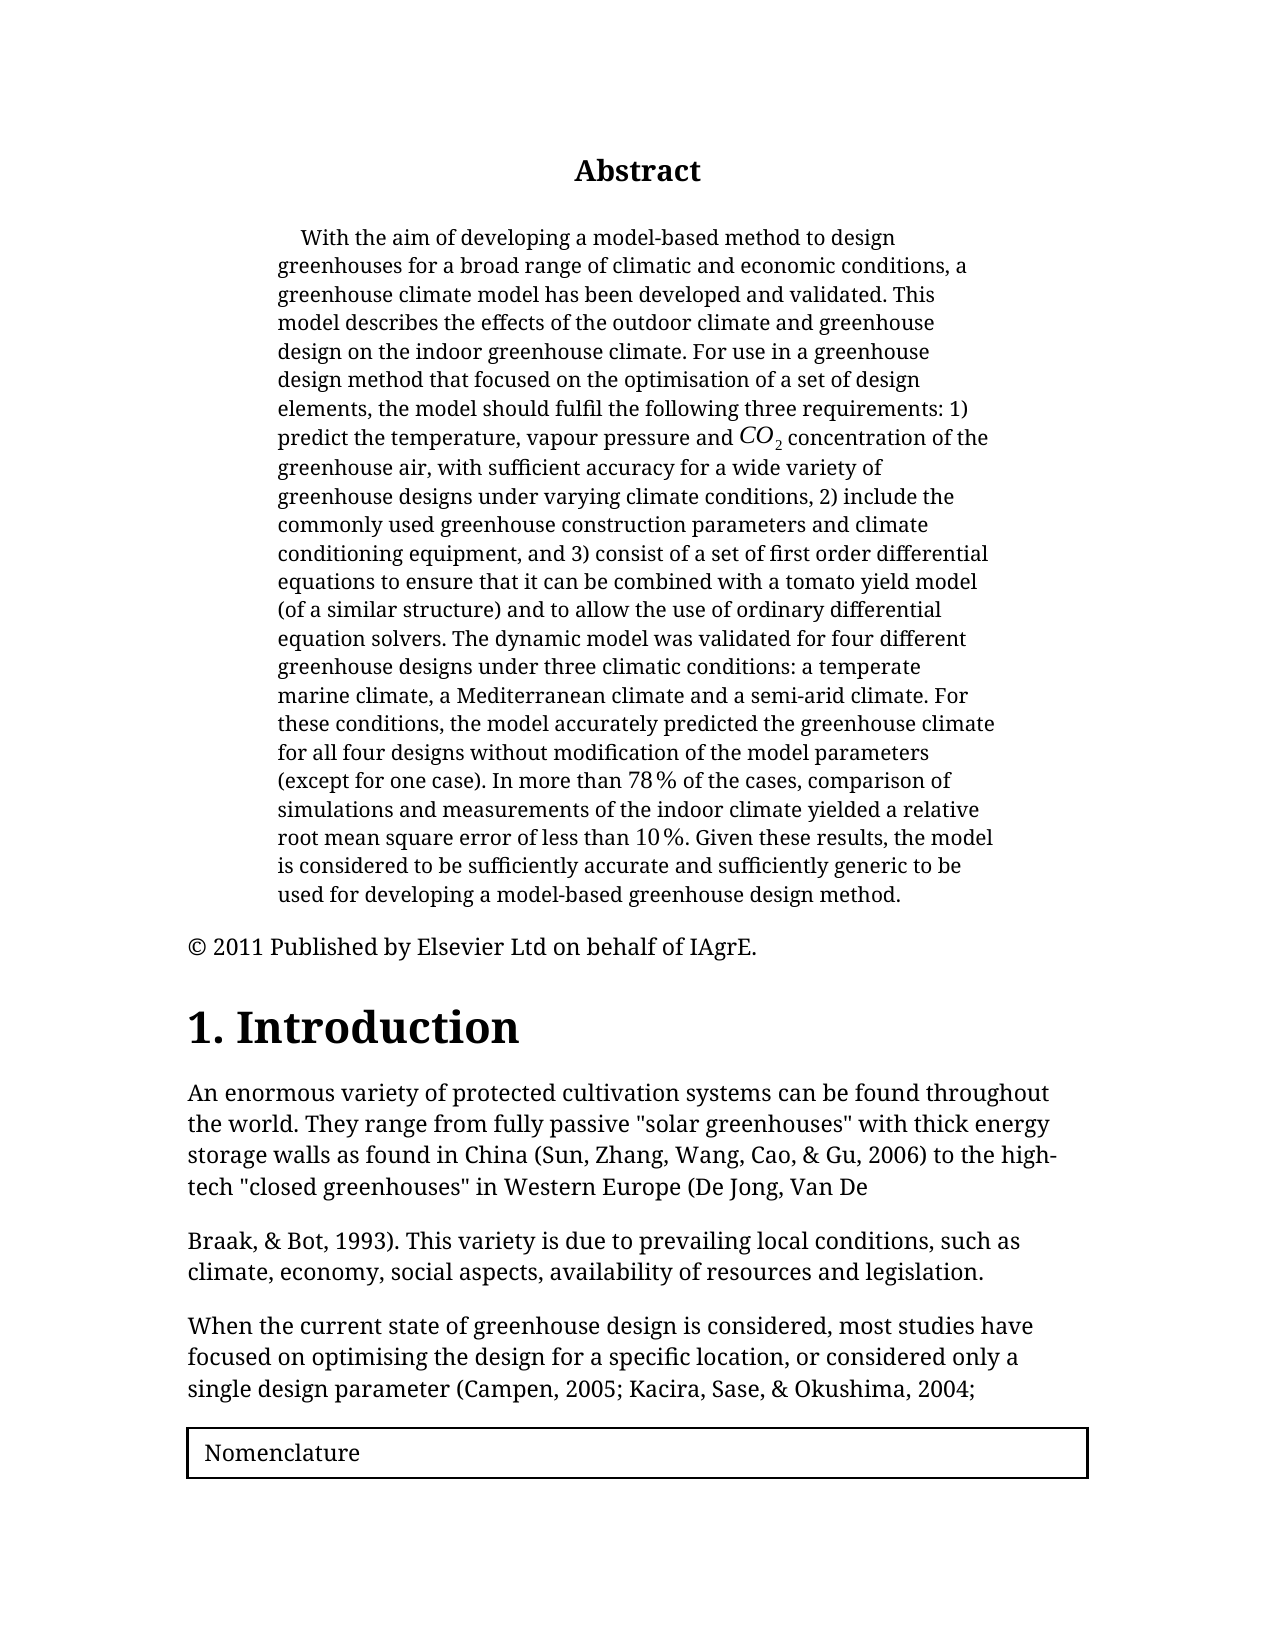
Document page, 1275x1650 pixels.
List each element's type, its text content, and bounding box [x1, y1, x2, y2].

text 1. Introduction [187, 997, 1087, 1057]
text Abstract [187, 150, 1087, 190]
text An enormous variety of protected cultivation systems can be found throughout the world. They range from fully passive "solar greenhouses" with thick energy storage walls as found in China (Sun, Zhang, Wang, Cao, & Gu, 2006) to the high-tech "closed greenhouses" in Western Europe (De Jong, Van De [187, 1077, 1087, 1202]
table_header Nomenclature [189, 1429, 1086, 1477]
text With the aim of developing a model-based method to design greenhouses for a broad range of climatic and economic conditions, a greenhouse climate model has been developed and validated. This model describes the effects of the outdoor climate and greenhouse design on the indoor greenhouse climate. For use in a greenhouse design method that focused on the optimisation of a set of design elements, the model should fulfil the following three requirements: 1) predict the temperature, vapour pressure and concentration of the greenhouse air, with sufficient accuracy for a wide variety of greenhouse designs under varying climate conditions, 2) include the commonly used greenhouse construction parameters and climate conditioning equipment, and 3) consist of a set of first order differential equations to ensure that it can be combined with a tomato yield model (of a similar structure) and to allow the use of ordinary differential equation solvers. The dynamic model was validated for four different greenhouse designs under three climatic conditions: a temperate marine climate, a Mediterranean climate and a semi-arid climate. For these conditions, the model accurately predicted the greenhouse climate for all four designs without modification of the model parameters (except for one case). In more than of the cases, comparison of simulations and measurements of the indoor climate yielded a relative root mean square error of less than . Given these results, the model is considered to be sufficiently accurate and sufficiently generic to be used for developing a model-based greenhouse design method. [277, 223, 997, 908]
text Braak, & Bot, 1993). This variety is due to prevailing local conditions, such as climate, economy, social aspects, availability of resources and legislation. [187, 1225, 1087, 1287]
text © 2011 Published by Elsevier Ltd on behalf of IAgrE. [187, 931, 1087, 963]
text When the current state of greenhouse design is considered, most studies have focused on optimising the design for a specific location, or considered only a single design parameter (Campen, 2005; Kacira, Sase, & Okushima, 2004; [187, 1310, 1087, 1404]
